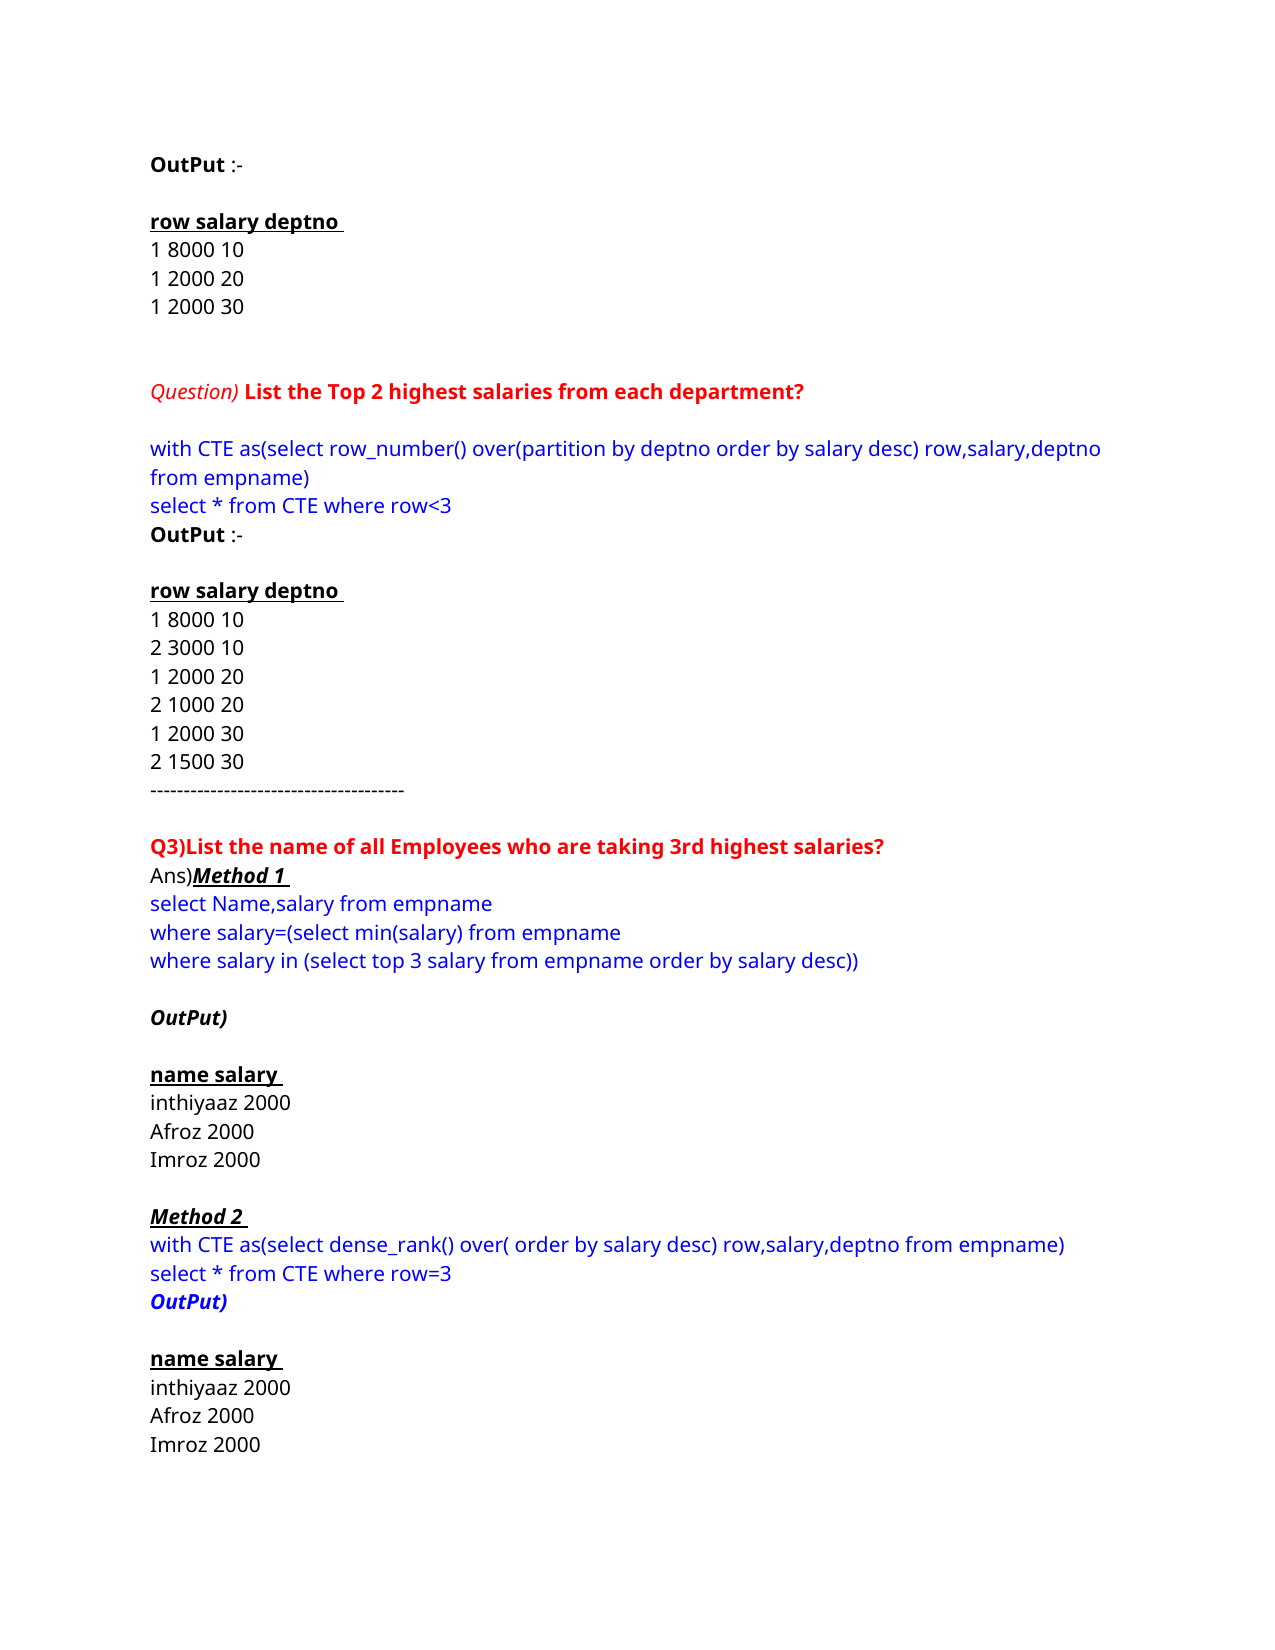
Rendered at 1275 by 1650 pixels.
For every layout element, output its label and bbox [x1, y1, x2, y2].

text [150, 150, 1125, 1458]
